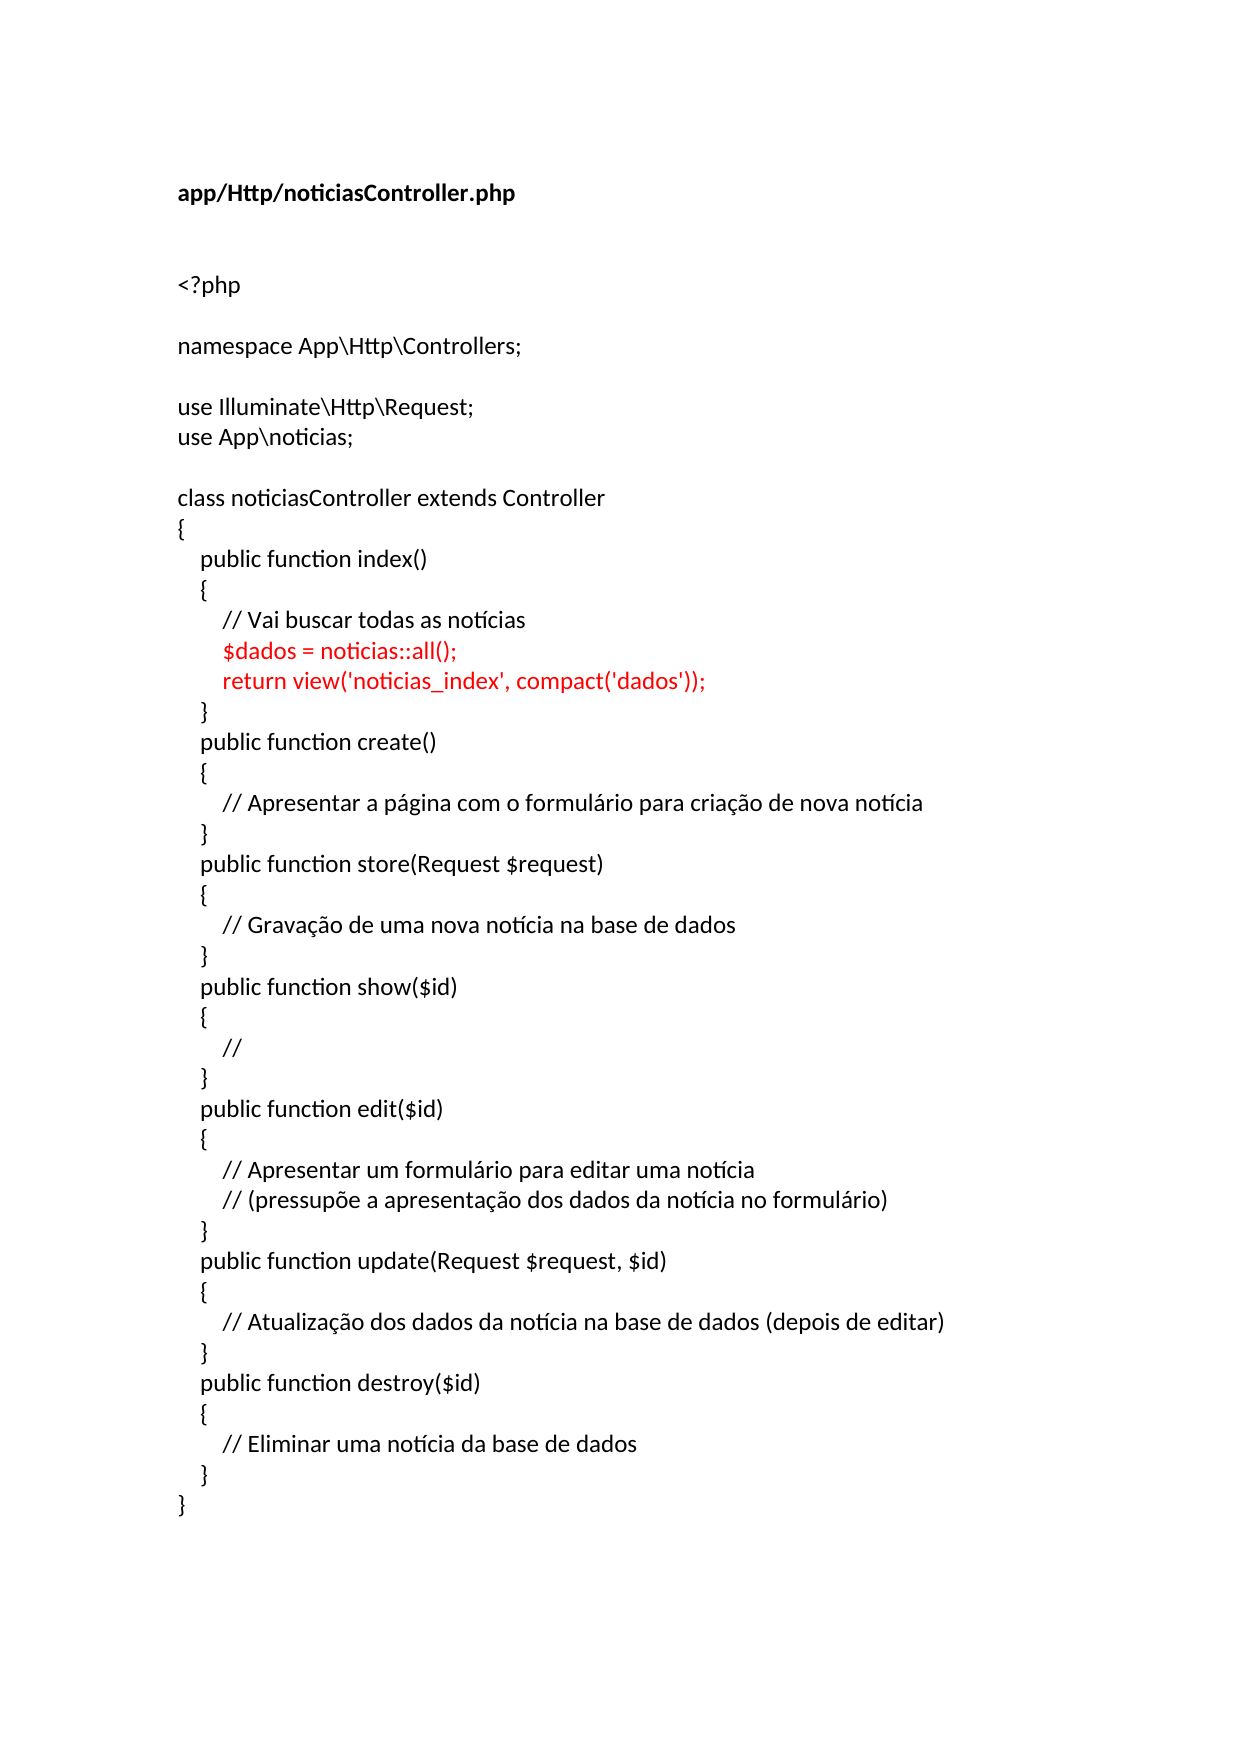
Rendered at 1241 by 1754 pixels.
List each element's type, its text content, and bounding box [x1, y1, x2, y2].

text public function index() [177, 543, 1122, 574]
text // Atualização dos dados da notícia na base de dados (depois de editar) [177, 1306, 1122, 1337]
text // [177, 1032, 1122, 1062]
text app/Http/noticiasController.php [177, 177, 1122, 208]
text { [177, 757, 1122, 788]
text { [177, 513, 1122, 543]
text { [177, 1001, 1122, 1032]
text { [177, 574, 1122, 604]
text } [177, 1459, 1122, 1489]
text } [177, 1489, 1122, 1520]
text public function update(Request $request, $id) [177, 1245, 1122, 1276]
text public function store(Request $request) [177, 849, 1122, 879]
text } [177, 1337, 1122, 1367]
text } [177, 696, 1122, 727]
text class noticiasController extends Controller [177, 482, 1122, 513]
text // Gravação de uma nova notícia na base de dados [177, 910, 1122, 940]
text use App\noticias; [177, 421, 1122, 452]
text // Eliminar uma notícia da base de dados [177, 1428, 1122, 1459]
text use Illuminate\Http\Request; [177, 391, 1122, 421]
text } [177, 818, 1122, 849]
text public function show($id) [177, 971, 1122, 1001]
text return view('noticias_index', compact('dados')); [177, 666, 1122, 696]
text // Vai buscar todas as notícias [177, 604, 1122, 635]
text public function create() [177, 727, 1122, 757]
text // (pressupõe a apresentação dos dados da notícia no formulário) [177, 1184, 1122, 1215]
text { [177, 1276, 1122, 1306]
text public function edit($id) [177, 1093, 1122, 1123]
text } [177, 940, 1122, 971]
text } [177, 1215, 1122, 1245]
text namespace App\Http\Controllers; [177, 330, 1122, 360]
text { [177, 879, 1122, 910]
text public function destroy($id) [177, 1367, 1122, 1398]
text } [177, 1062, 1122, 1093]
text // Apresentar a página com o formulário para criação de nova notícia [177, 788, 1122, 818]
text <?php [177, 269, 1122, 299]
text { [177, 1398, 1122, 1428]
text $dados = noticias::all(); [177, 635, 1122, 666]
text { [177, 1123, 1122, 1154]
text // Apresentar um formulário para editar uma notícia [177, 1154, 1122, 1184]
